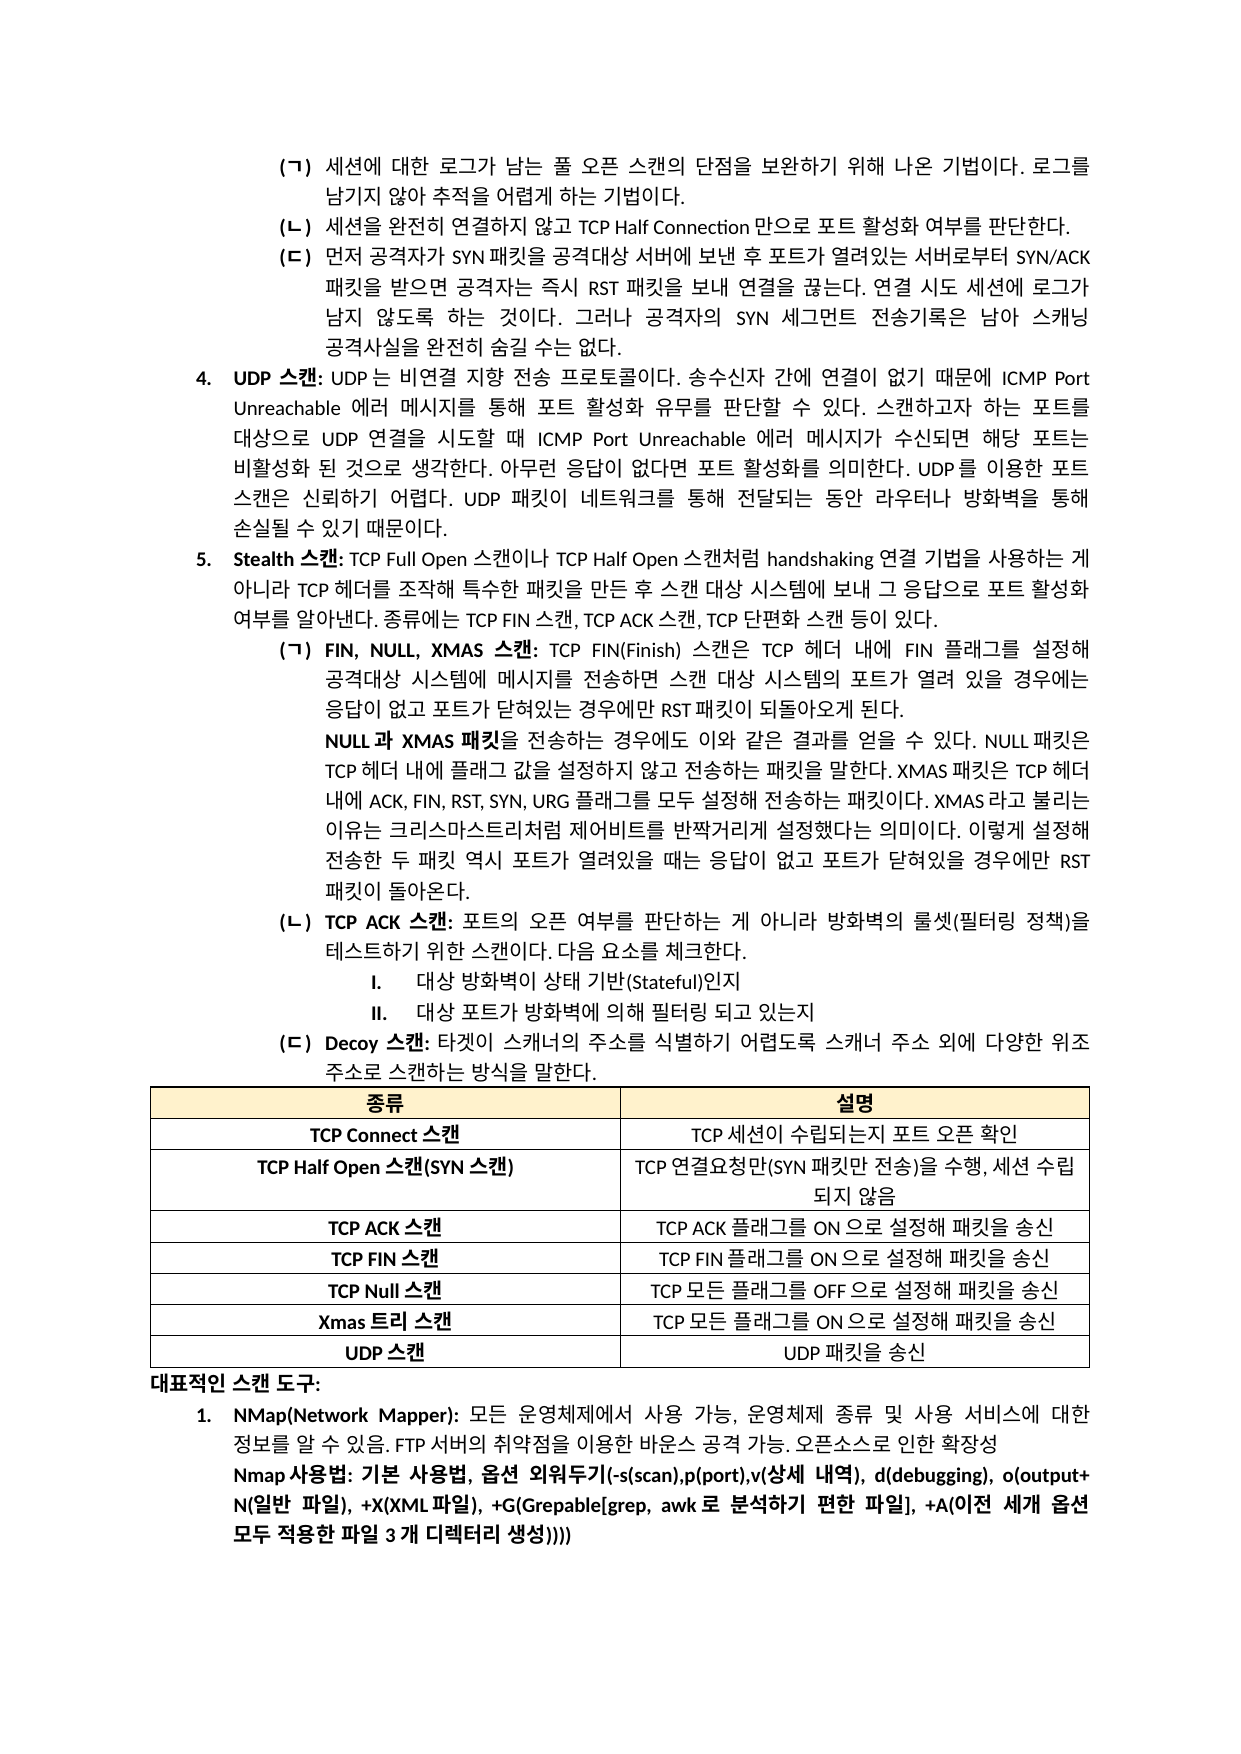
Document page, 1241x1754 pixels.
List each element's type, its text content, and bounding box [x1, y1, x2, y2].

table_cell TCP Half Open 스캔(SYN 스캔) [151, 1150, 620, 1210]
table_cell Xmas 트리 스캔 [151, 1305, 620, 1335]
table_cell TCP ACK 플래그를 ON으로 설정해 패킷을 송신 [621, 1211, 1089, 1242]
text 대표적인 스캔 도구: [150, 1368, 1090, 1398]
table_cell TCP세션이 수립되는지 포트 오픈 확인 [621, 1119, 1089, 1149]
list 대상 방화벽이 상태 기반(Stateful)인지 [371, 966, 1090, 996]
table_header 종류 [151, 1088, 620, 1118]
list 세션에 대한 로그가 남는 풀 오픈 스캔의 단점을 보완하기 위해 나온 기법이다. 로그를 남기지 않아 추적을 어렵게 하는 기법이다. [279, 150, 1090, 210]
table_cell TCP 연결요청만(SYN 패킷만 전송)을 수행, 세션 수립 되지 않음 [621, 1150, 1089, 1210]
list UDP 스캔: UDP는 비연결 지향 전송 프로토콜이다. 송수신자 간에 연결이 없기 때문에 ICMP Port Unreachable 에러 메시지를 통해 포트 활성화 유무를 판단할 수 있다. 스캔하고자 하는 포트를 대상으로 UDP 연결을 시도할 때 ICMP Port Unreachable 에러 메시지가 수신되면 해당 포트는 비활성화 된 것으로 생각한다. 아무런 응답이 없다면 포트 활성화를 의미한다. UDP를 이용한 포트 스캔은 신뢰하기 어렵다. UDP 패킷이 네트워크를 통해 전달되는 동안 라우터나 방화벽을 통해 손실될 수 있기 때문이다. [196, 361, 1090, 543]
list 먼저 공격자가 SYN패킷을 공격대상 서버에 보낸 후 포트가 열려있는 서버로부터 SYN/ACK 패킷을 받으면 공격자는 즉시 RST 패킷을 보내 연결을 끊는다. 연결 시도 세션에 로그가 남지 않도록 하는 것이다. 그러나 공격자의 SYN 세그먼트 전송기록은 남아 스캐닝 공격사실을 완전히 숨길 수는 없다. [279, 241, 1090, 361]
table_cell TCP Connect 스캔 [151, 1119, 620, 1149]
list NULL과 XMAS 패킷을 전송하는 경우에도 이와 같은 결과를 얻을 수 있다. NULL패킷은 TCP 헤더 내에 플래그 값을 설정하지 않고 전송하는 패킷을 말한다. XMAS 패킷은 TCP 헤더 내에 ACK, FIN, RST, SYN, URG 플래그를 모두 설정해 전송하는 패킷이다. XMAS라고 불리는 이유는 크리스마스트리처럼 제어비트를 반짝거리게 설정했다는 의미이다. 이렇게 설정해 전송한 두 패킷 역시 포트가 열려있을 때는 응답이 없고 포트가 닫혀있을 경우에만 RST패킷이 돌아온다. [325, 724, 1090, 905]
table_cell UDP 스캔 [151, 1336, 620, 1367]
list TCP ACK 스캔: 포트의 오픈 여부를 판단하는 게 아니라 방화벽의 룰셋(필터링 정책)을 테스트하기 위한 스캔이다. 다음 요소를 체크한다. [279, 905, 1090, 966]
table_cell TCP FIN플래그를 ON으로 설정해 패킷을 송신 [621, 1243, 1089, 1273]
table_cell TCP ACK 스캔 [151, 1211, 620, 1242]
table_cell UDP 패킷을 송신 [621, 1336, 1089, 1367]
list 대상 포트가 방화벽에 의해 필터링 되고 있는지 [371, 996, 1090, 1026]
table_cell TCP 모든 플래그를 OFF으로 설정해 패킷을 송신 [621, 1274, 1089, 1304]
table_cell TCP FIN 스캔 [151, 1243, 620, 1273]
list NMap(Network Mapper): 모든 운영체제에서 사용 가능, 운영체제 종류 및 사용 서비스에 대한 정보를 알 수 있음. FTP 서버의 취약점을 이용한 바운스 공격 가능. 오픈소스로 인한 확장성 [196, 1398, 1090, 1458]
text Nmap사용법: 기본 사용법, 옵션 외워두기(-s(scan),p(port),v(상세 내역), d(debugging), o(output+ N(일반 파일), +X(XML파일), +G(Grepable[grep, awk로 분석하기 편한 파일], +A(이전 세개 옵션 모두 적용한 파일 3개 디렉터리 생성)))) [233, 1458, 1090, 1549]
table_cell TCP 모든 플래그를 ON으로 설정해 패킷을 송신 [621, 1305, 1089, 1335]
table_header 설명 [621, 1088, 1089, 1118]
list Stealth 스캔: TCP Full Open 스캔이나 TCP Half Open 스캔처럼 handshaking 연결 기법을 사용하는 게 아니라 TCP 헤더를 조작해 특수한 패킷을 만든 후 스캔 대상 시스템에 보내 그 응답으로 포트 활성화 여부를 알아낸다. 종류에는 TCP FIN 스캔, TCP ACK 스캔, TCP 단편화 스캔 등이 있다. [196, 543, 1090, 633]
list 세션을 완전히 연결하지 않고 TCP Half Connection만으로 포트 활성화 여부를 판단한다. [279, 210, 1090, 241]
list Decoy 스캔: 타겟이 스캐너의 주소를 식별하기 어렵도록 스캐너 주소 외에 다양한 위조 주소로 스캔하는 방식을 말한다. [279, 1026, 1090, 1086]
list FIN, NULL, XMAS 스캔: TCP FIN(Finish) 스캔은 TCP 헤더 내에 FIN 플래그를 설정해 공격대상 시스템에 메시지를 전송하면 스캔 대상 시스템의 포트가 열려 있을 경우에는 응답이 없고 포트가 닫혀있는 경우에만 RST패킷이 되돌아오게 된다. [279, 633, 1090, 724]
table_cell TCP Null 스캔 [151, 1274, 620, 1304]
